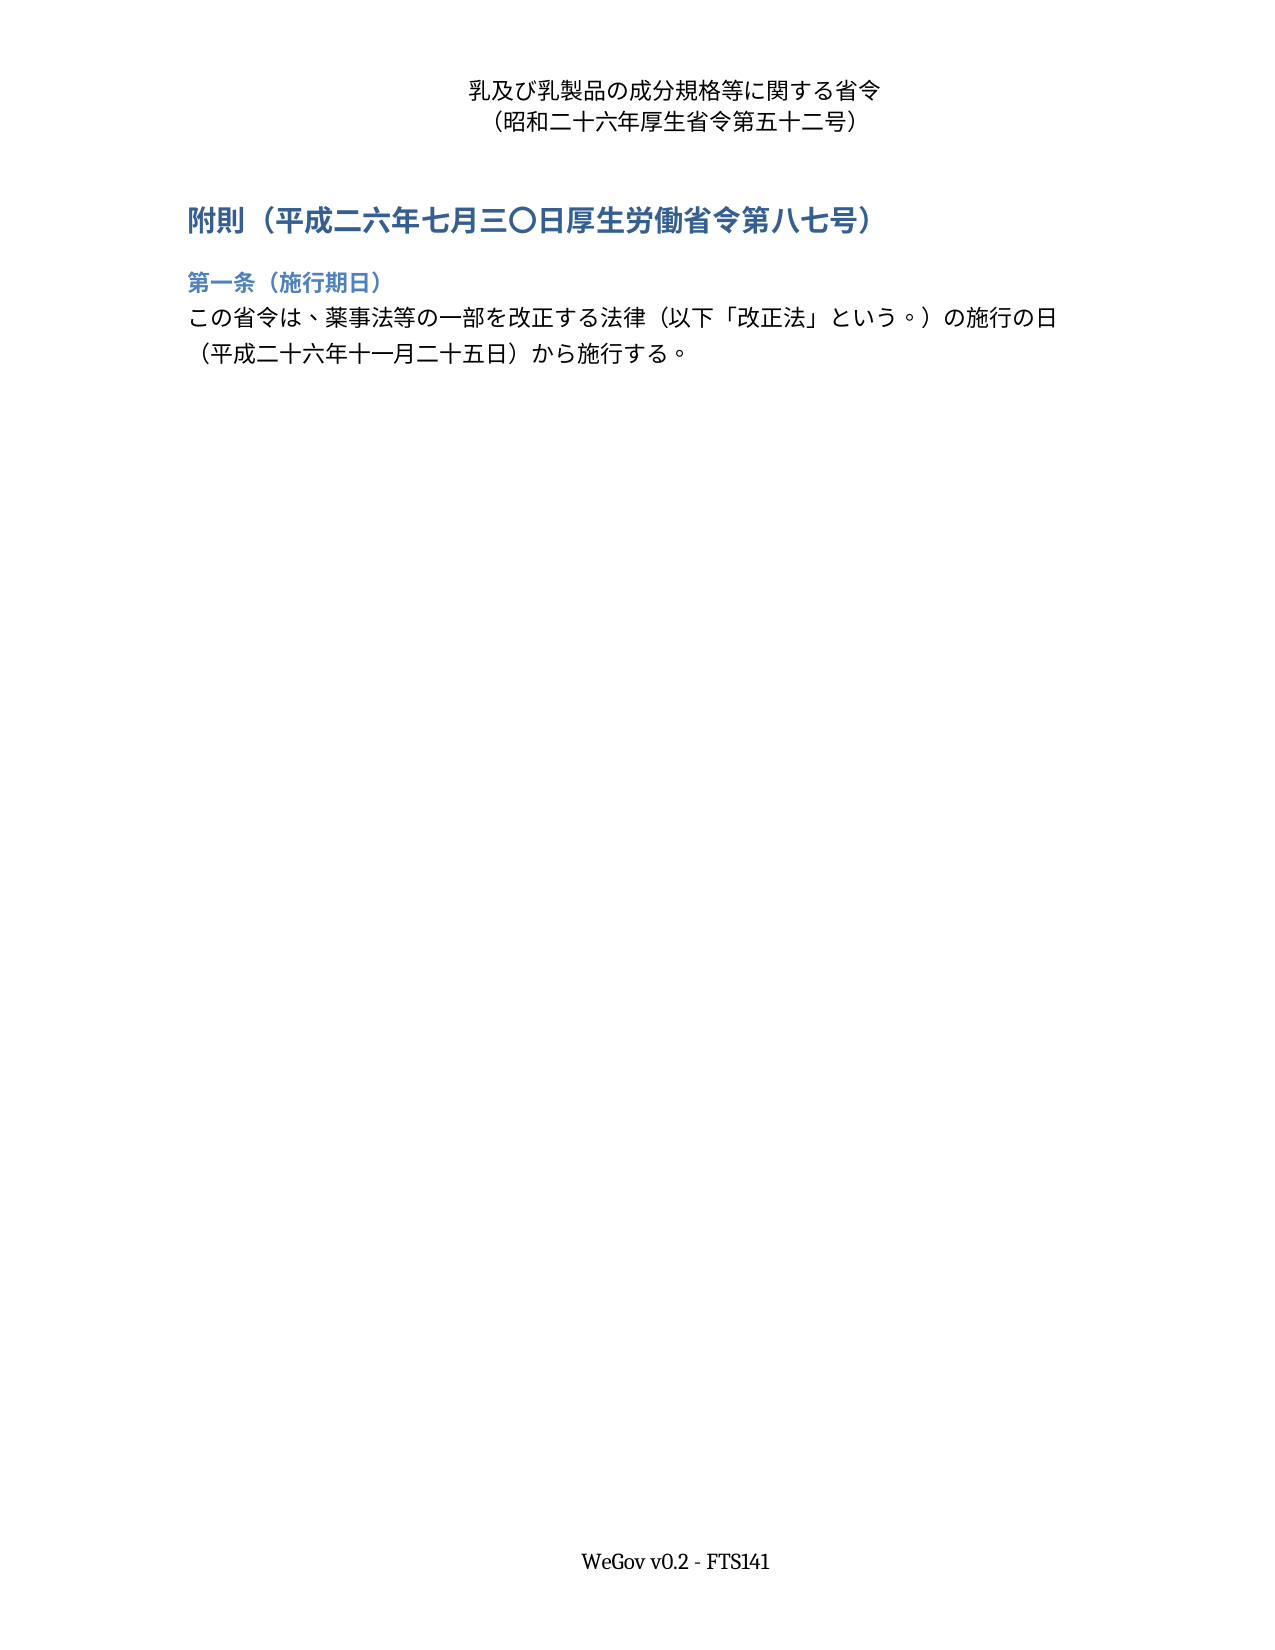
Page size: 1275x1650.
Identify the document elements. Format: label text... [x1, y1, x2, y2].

subtitle 第一条（施行期日） [187, 266, 1087, 298]
subtitle 附則（平成二六年七月三〇日厚生労働省令第八七号） [187, 200, 1087, 240]
text この省令は、薬事法等の一部を改正する法律（以下「改正法」という。）の施行の日（平成二十六年十一月二十五日）から施行する。 [187, 302, 1087, 369]
